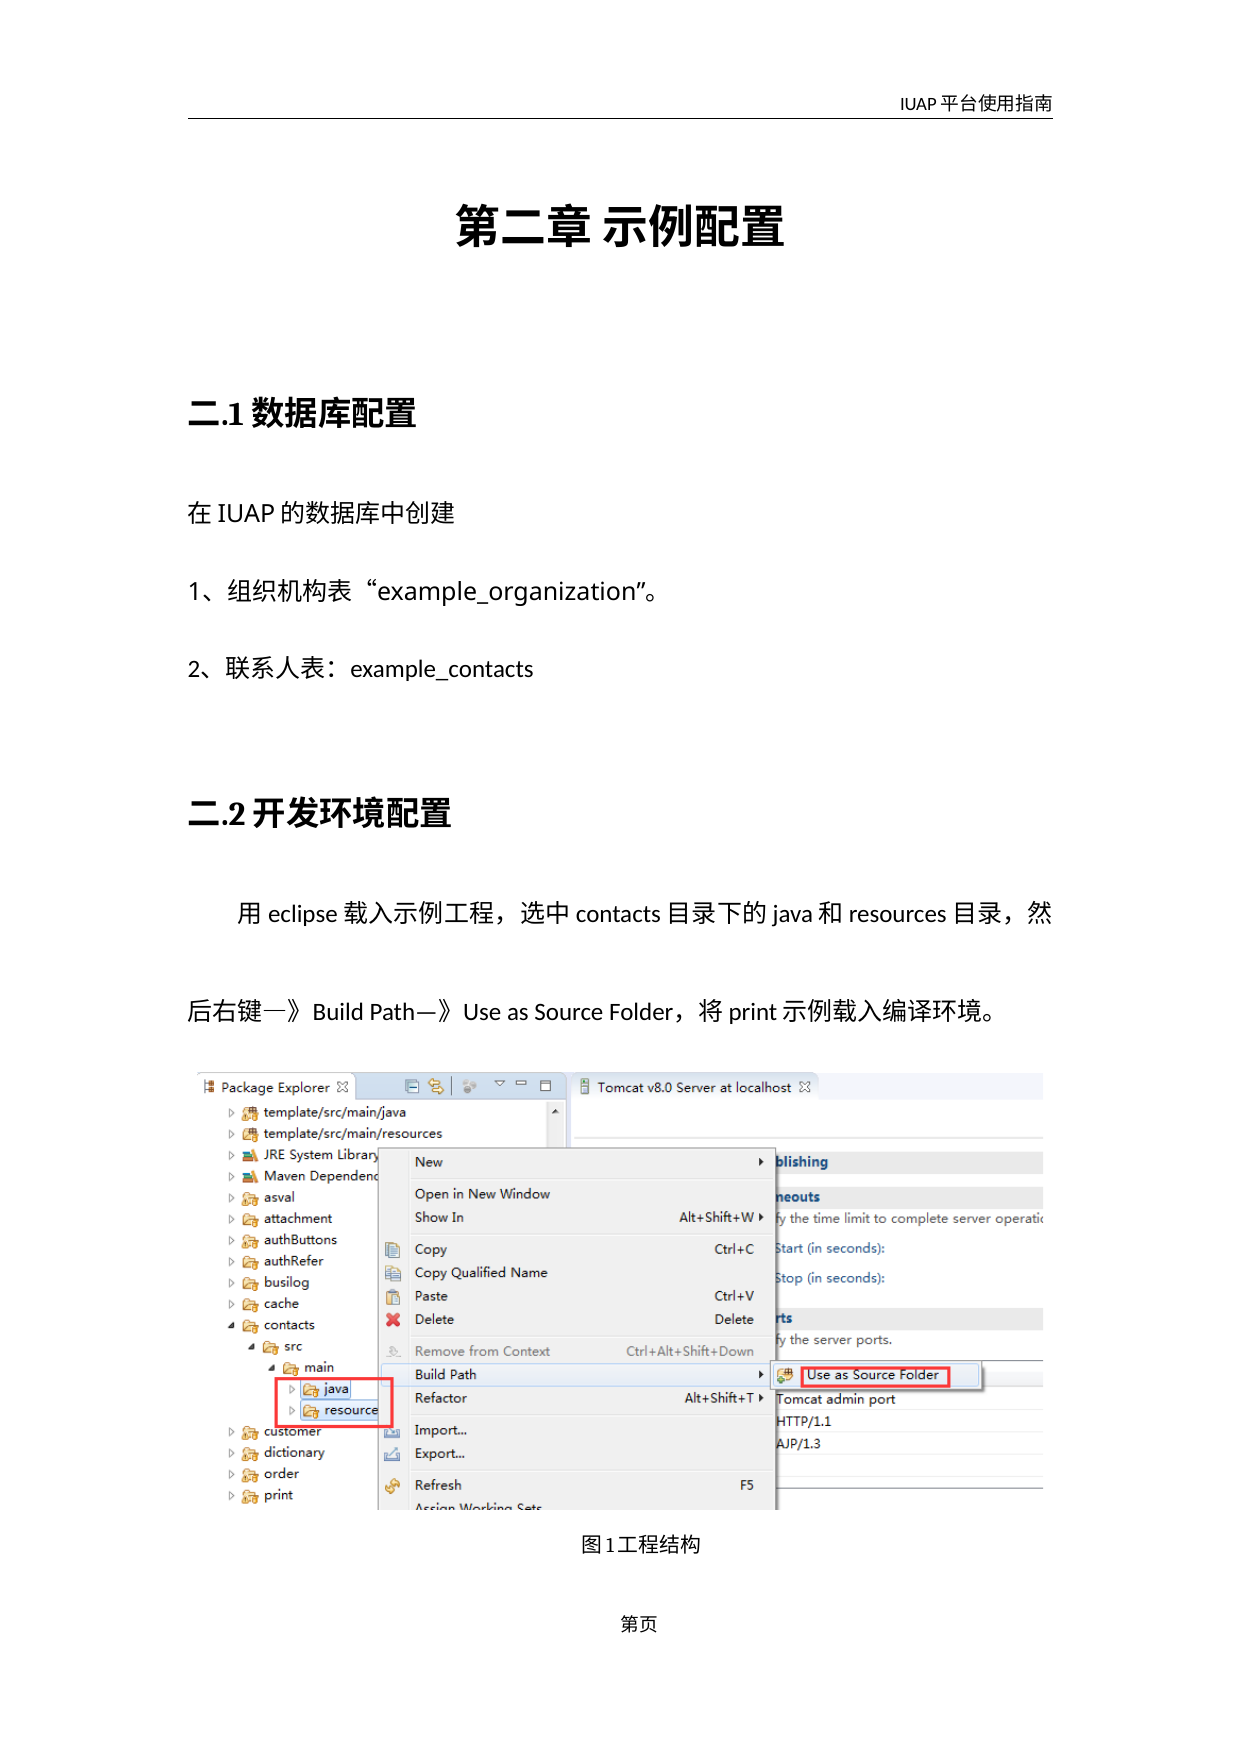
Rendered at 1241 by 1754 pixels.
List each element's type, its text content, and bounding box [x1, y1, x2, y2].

subtitle 开发环境配置 [187, 778, 1053, 843]
subtitle 数据库配置 [187, 378, 1053, 443]
text 2、联系人表：example_contacts [187, 634, 1053, 699]
text 用eclipse载入示例工程，选中contacts目录下的java和resources目录，然后右键—》Build Path—》Use as Source Folder，将print示例载入编译环境。 [187, 879, 1053, 1042]
text 1、组织机构表“example_organization”。 [187, 557, 1053, 622]
subtitle 示例配置 [187, 174, 1053, 272]
text 图1工程结构 [187, 1528, 1053, 1560]
text 在IUAP的数据库中创建 [187, 479, 1053, 544]
picture [197, 1072, 1044, 1510]
